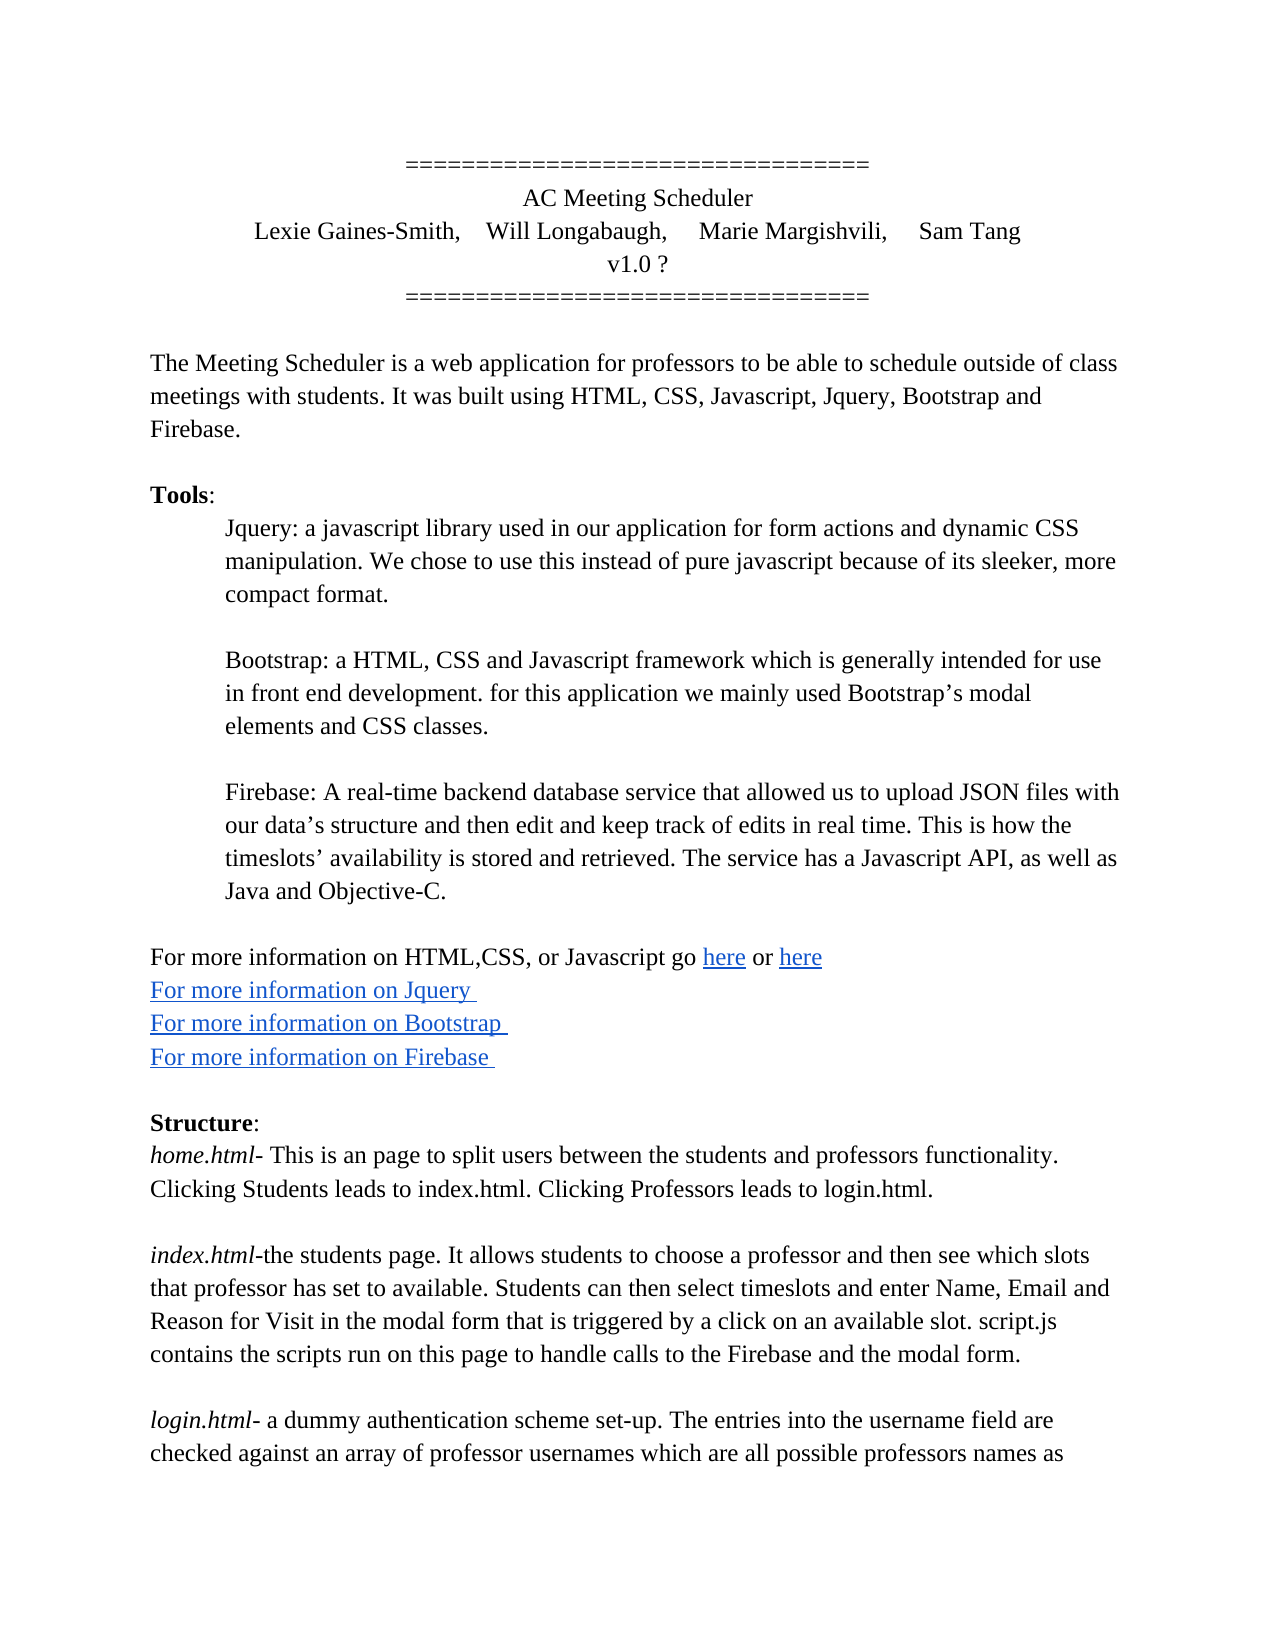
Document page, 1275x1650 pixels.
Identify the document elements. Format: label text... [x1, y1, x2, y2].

text ================================= [150, 282, 1125, 311]
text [150, 1405, 1125, 1467]
text Structure: [150, 1108, 1125, 1136]
text ================================= [150, 150, 1125, 179]
text The Meeting Scheduler is a web application for professors to be able to schedule outside of class meetings with students. It was built using HTML, CSS, Javascript, Jquery, Bootstrap and Firebase. [150, 348, 1125, 443]
text v1.0 ? [150, 249, 1125, 278]
text For more information on Bootstrap [150, 1008, 1125, 1037]
text For more information on HTML,CSS, or Javascript go here or here [150, 942, 1125, 971]
text Tools: [150, 480, 1125, 509]
text home.html- This is an page to split users between the students and professors functionality. Clicking Students leads to index.html. Clicking Professors leads to login.html. [150, 1141, 1125, 1202]
text For more information on Firebase [150, 1042, 1125, 1070]
text For more information on Jquery [150, 976, 1125, 1004]
text index.html-the students page. It allows students to choose a professor and then see which slots that professor has set to available. Students can then select timeslots and enter Name, Email and Reason for Visit in the modal form that is triggered by a click on an available slot. script.js contains the scripts run on this page to handle calls to the Firebase and the modal form. [150, 1240, 1125, 1367]
text Lexie Gaines-Smith, Will Longabaugh, Marie Margishvili, Sam Tang [150, 216, 1125, 245]
text Bootstrap: a HTML, CSS and Javascript framework which is generally intended for use in front end development. for this application we mainly used Bootstrap’s modal elements and CSS classes. [225, 645, 1125, 740]
text AC Meeting Scheduler [150, 183, 1125, 212]
text Jquery: a javascript library used in our application for form actions and dynamic CSS manipulation. We chose to use this instead of pure javascript because of its sleeker, more compact format. [225, 513, 1125, 608]
text Firebase: A real-time backend database service that allowed us to upload JSON files with our data’s structure and then edit and keep track of edits in real time. This is how the timeslots’ availability is stored and retrieved. The service has a Javascript API, as well as Java and Objective-C. [225, 777, 1125, 905]
